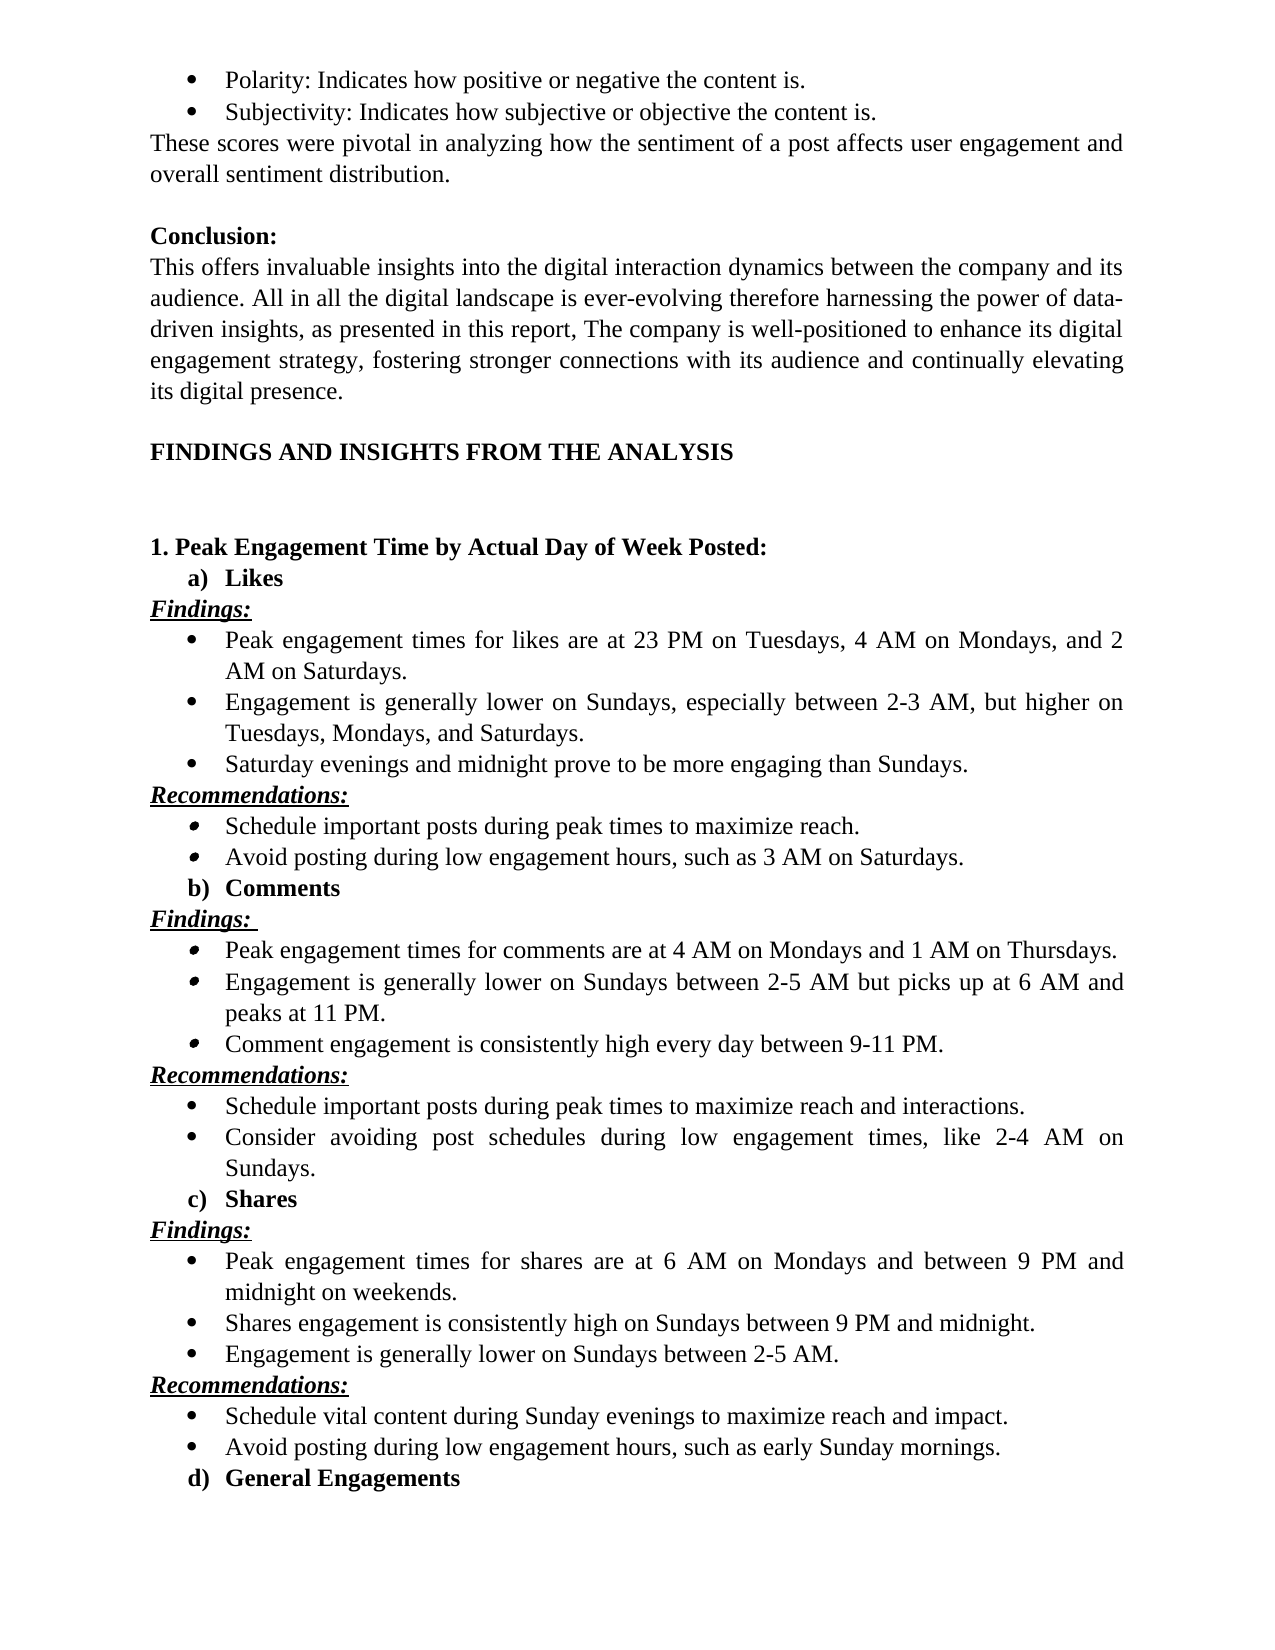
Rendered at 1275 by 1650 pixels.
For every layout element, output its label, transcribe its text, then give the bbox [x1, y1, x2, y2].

text Findings: [150, 904, 1125, 933]
list Comment engagement is consistently high every day between 9-11 PM. [187, 1029, 1125, 1057]
list Polarity: Indicates how positive or negative the content is. [187, 66, 1125, 94]
list Comments [187, 873, 1125, 902]
text Recommendations: [150, 1370, 1125, 1399]
list Shares [187, 1184, 1125, 1213]
list Schedule important posts during peak times to maximize reach. [187, 811, 1125, 840]
text Recommendations: [150, 1060, 1125, 1088]
list Avoid posting during low engagement hours, such as early Sunday mornings. [187, 1432, 1125, 1461]
text Recommendations: [150, 780, 1125, 809]
list Saturday evenings and midnight prove to be more engaging than Sundays. [187, 749, 1125, 778]
list Peak engagement times for likes are at 23 PM on Tuesdays, 4 AM on Mondays, and 2 AM on Saturdays. [187, 625, 1125, 685]
text 1. Peak Engagement Time by Actual Day of Week Posted: [150, 532, 1125, 561]
list Peak engagement times for shares are at 6 AM on Mondays and between 9 PM and midnight on weekends. [187, 1246, 1125, 1306]
list Avoid posting during low engagement hours, such as 3 AM on Saturdays. [187, 842, 1125, 871]
list Subjectivity: Indicates how subjective or objective the content is. [187, 97, 1125, 125]
text Findings: [150, 1215, 1125, 1244]
text FINDINGS AND INSIGHTS FROM THE ANALYSIS [150, 407, 1125, 466]
text This offers invaluable insights into the digital interaction dynamics between the company and its audience. All in all the digital landscape is ever-evolving therefore harnessing the power of data-driven insights, as presented in this report, The company is well-positioned to enhance its digital engagement strategy, fostering stronger connections with its audience and continually elevating its digital presence. [150, 252, 1125, 405]
list Engagement is generally lower on Sundays between 2-5 AM. [187, 1339, 1125, 1368]
text Conclusion: [150, 221, 1125, 249]
text These scores were pivotal in analyzing how the sentiment of a post affects user engagement and overall sentiment distribution. [150, 128, 1125, 187]
list Engagement is generally lower on Sundays, especially between 2-3 AM, but higher on Tuesdays, Mondays, and Saturdays. [187, 687, 1125, 747]
list Engagement is generally lower on Sundays between 2-5 AM but picks up at 6 AM and peaks at 11 PM. [187, 967, 1125, 1026]
text Findings: [150, 594, 1125, 623]
list General Engagements [187, 1463, 1125, 1492]
list Consider avoiding post schedules during low engagement times, like 2-4 AM on Sundays. [187, 1122, 1125, 1182]
list Peak engagement times for comments are at 4 AM on Mondays and 1 AM on Thursdays. [187, 936, 1125, 964]
list Shares engagement is consistently high on Sundays between 9 PM and midnight. [187, 1308, 1125, 1337]
list Likes [187, 563, 1125, 592]
list Schedule vital content during Sunday evenings to maximize reach and impact. [187, 1401, 1125, 1430]
list Schedule important posts during peak times to maximize reach and interactions. [187, 1091, 1125, 1119]
